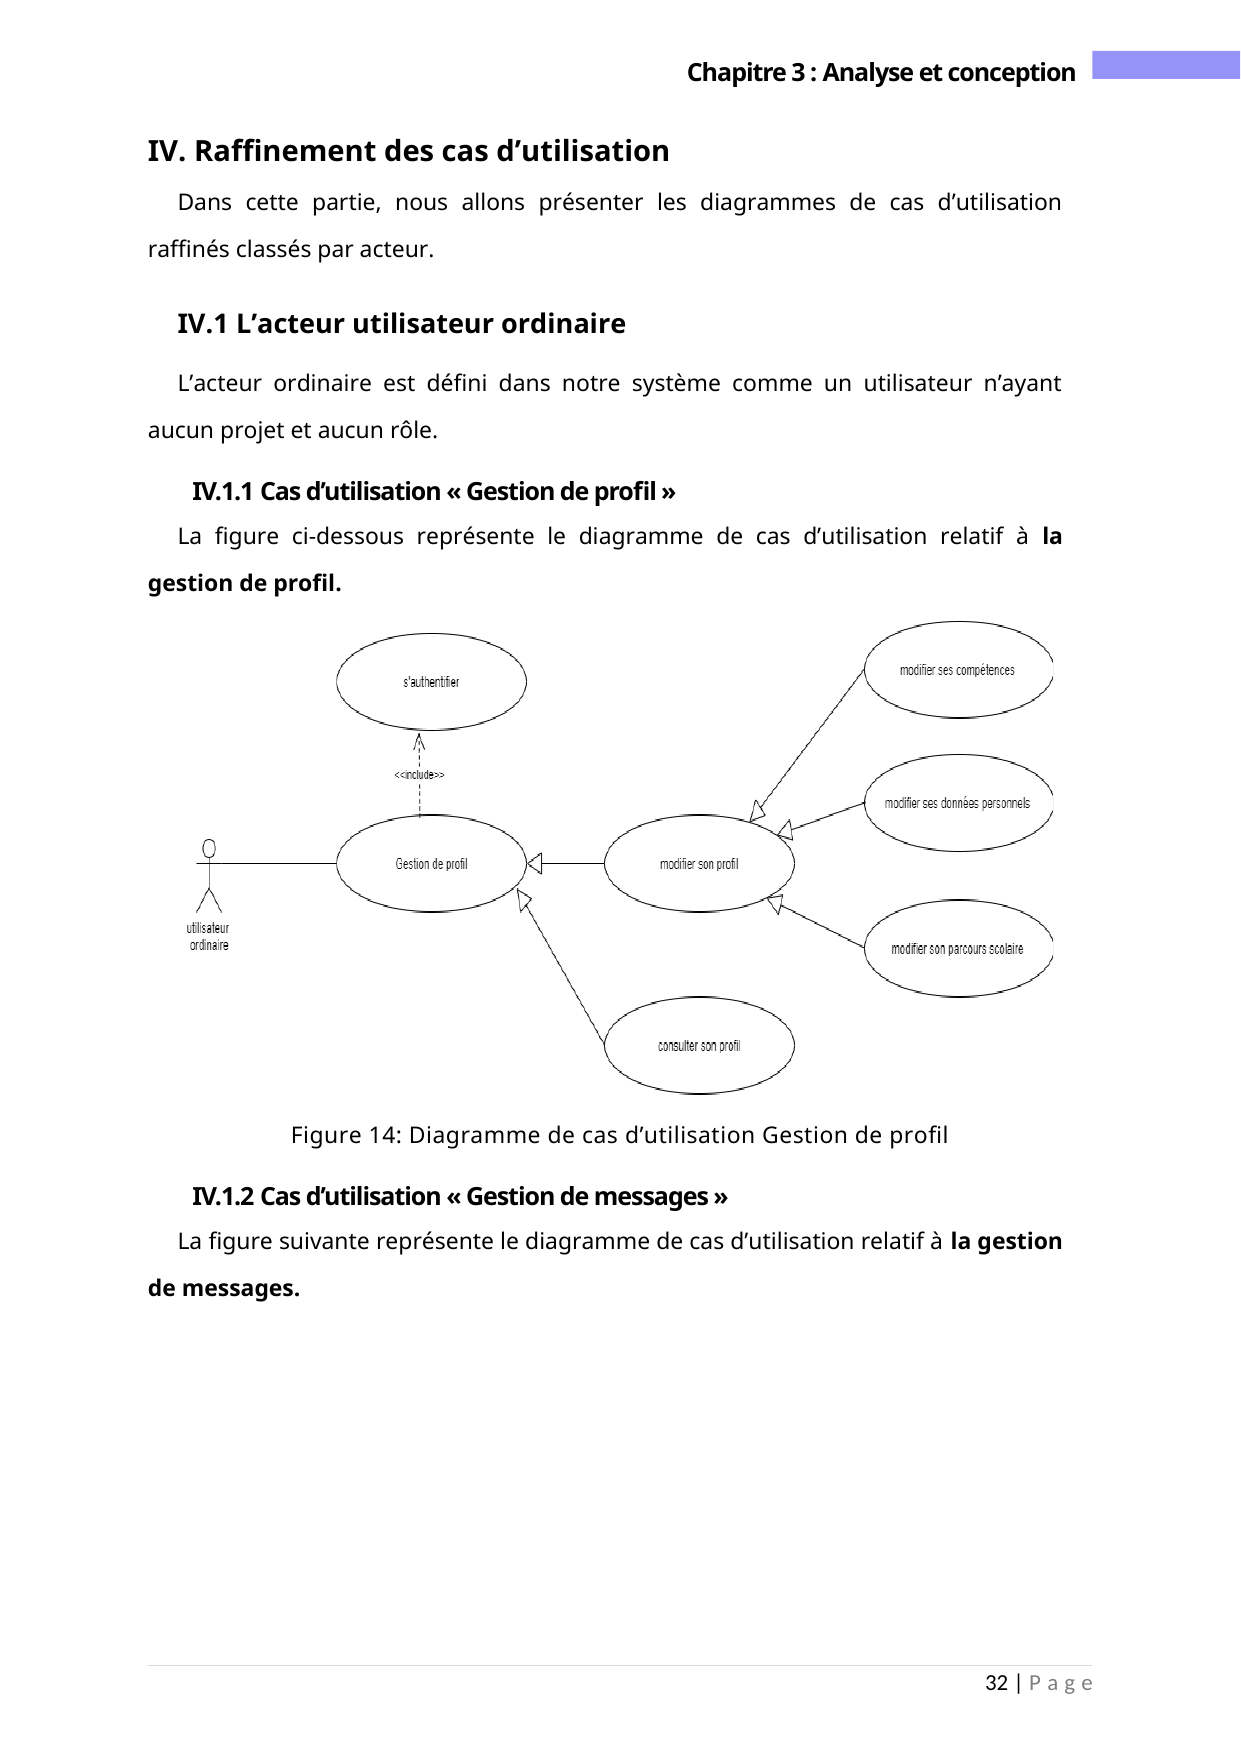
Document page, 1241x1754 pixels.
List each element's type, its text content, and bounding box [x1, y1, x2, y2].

text Dans cette partie, nous allons présenter les diagrammes de cas d’utilisation raffinés classés par acteur. [148, 186, 1063, 264]
title Cas d’utilisation « Gestion de profil » [148, 473, 1092, 507]
text La figure ci-dessous représente le diagramme de cas d’utilisation relatif à la gestion de profil. [148, 520, 1063, 598]
title Cas d’utilisation « Gestion de messages » [148, 1178, 1092, 1212]
picture [187, 621, 1054, 1095]
text L’acteur ordinaire est défini dans notre système comme un utilisateur n’ayant aucun projet et aucun rôle. [148, 367, 1063, 445]
subtitle Figure 14: Diagramme de cas d’utilisation Gestion de profil [148, 1119, 1092, 1150]
subtitle L’acteur utilisateur ordinaire [148, 305, 1092, 342]
list Raffinement des cas d’utilisation [148, 130, 1092, 169]
text La figure suivante représente le diagramme de cas d’utilisation relatif à la gestion de messages. [148, 1225, 1063, 1303]
